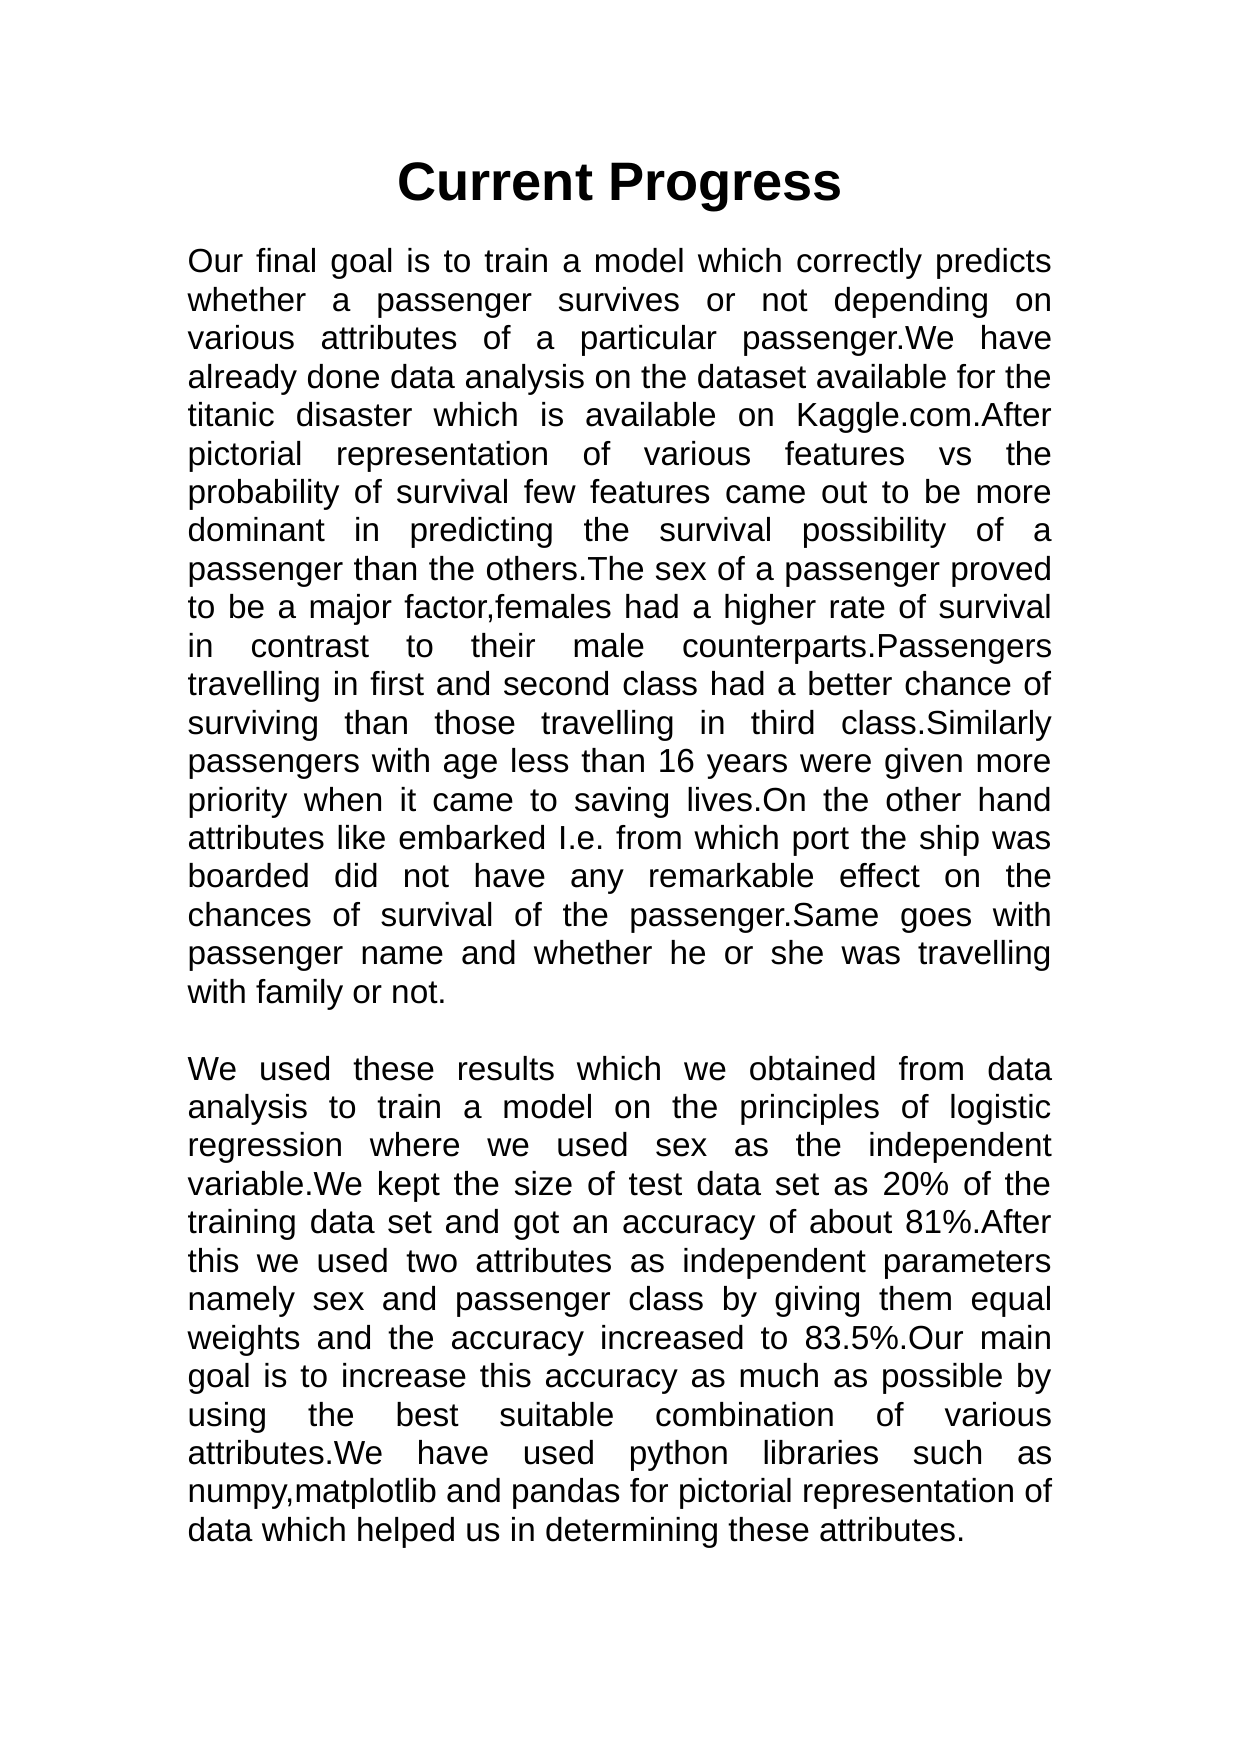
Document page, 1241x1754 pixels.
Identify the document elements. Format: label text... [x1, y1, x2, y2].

text We used these results which we obtained from data analysis to train a model on the principles of logistic regression where we used sex as the independent variable.We kept the size of test data set as 20% of the training data set and got an accuracy of about 81%.After this we used two attributes as independent parameters namely sex and passenger class by giving them equal weights and the accuracy increased to 83.5%.Our main goal is to increase this accuracy as much as possible by using the best suitable combination of various attributes.We have used python libraries such as numpy,matplotlib and pandas for pictorial representation of data which helped us in determining these attributes. [187, 1049, 1053, 1548]
text Current Progress [187, 150, 1053, 212]
text Our final goal is to train a model which correctly predicts whether a passenger survives or not depending on various attributes of a particular passenger.We have already done data analysis on the dataset available for the titanic disaster which is available on Kaggle.com.After pictorial representation of various features vs the probability of survival few features came out to be more dominant in predicting the survival possibility of a passenger than the others.The sex of a passenger proved to be a major factor,females had a higher rate of survival in contrast to their male counterparts.Passengers travelling in first and second class had a better chance of surviving than those travelling in third class.Similarly passengers with age less than 16 years were given more priority when it came to saving lives.On the other hand attributes like embarked I.e. from which port the ship was boarded did not have any remarkable effect on the chances of survival of the passenger.Same goes with passenger name and whether he or she was travelling with family or not. [187, 241, 1053, 1010]
